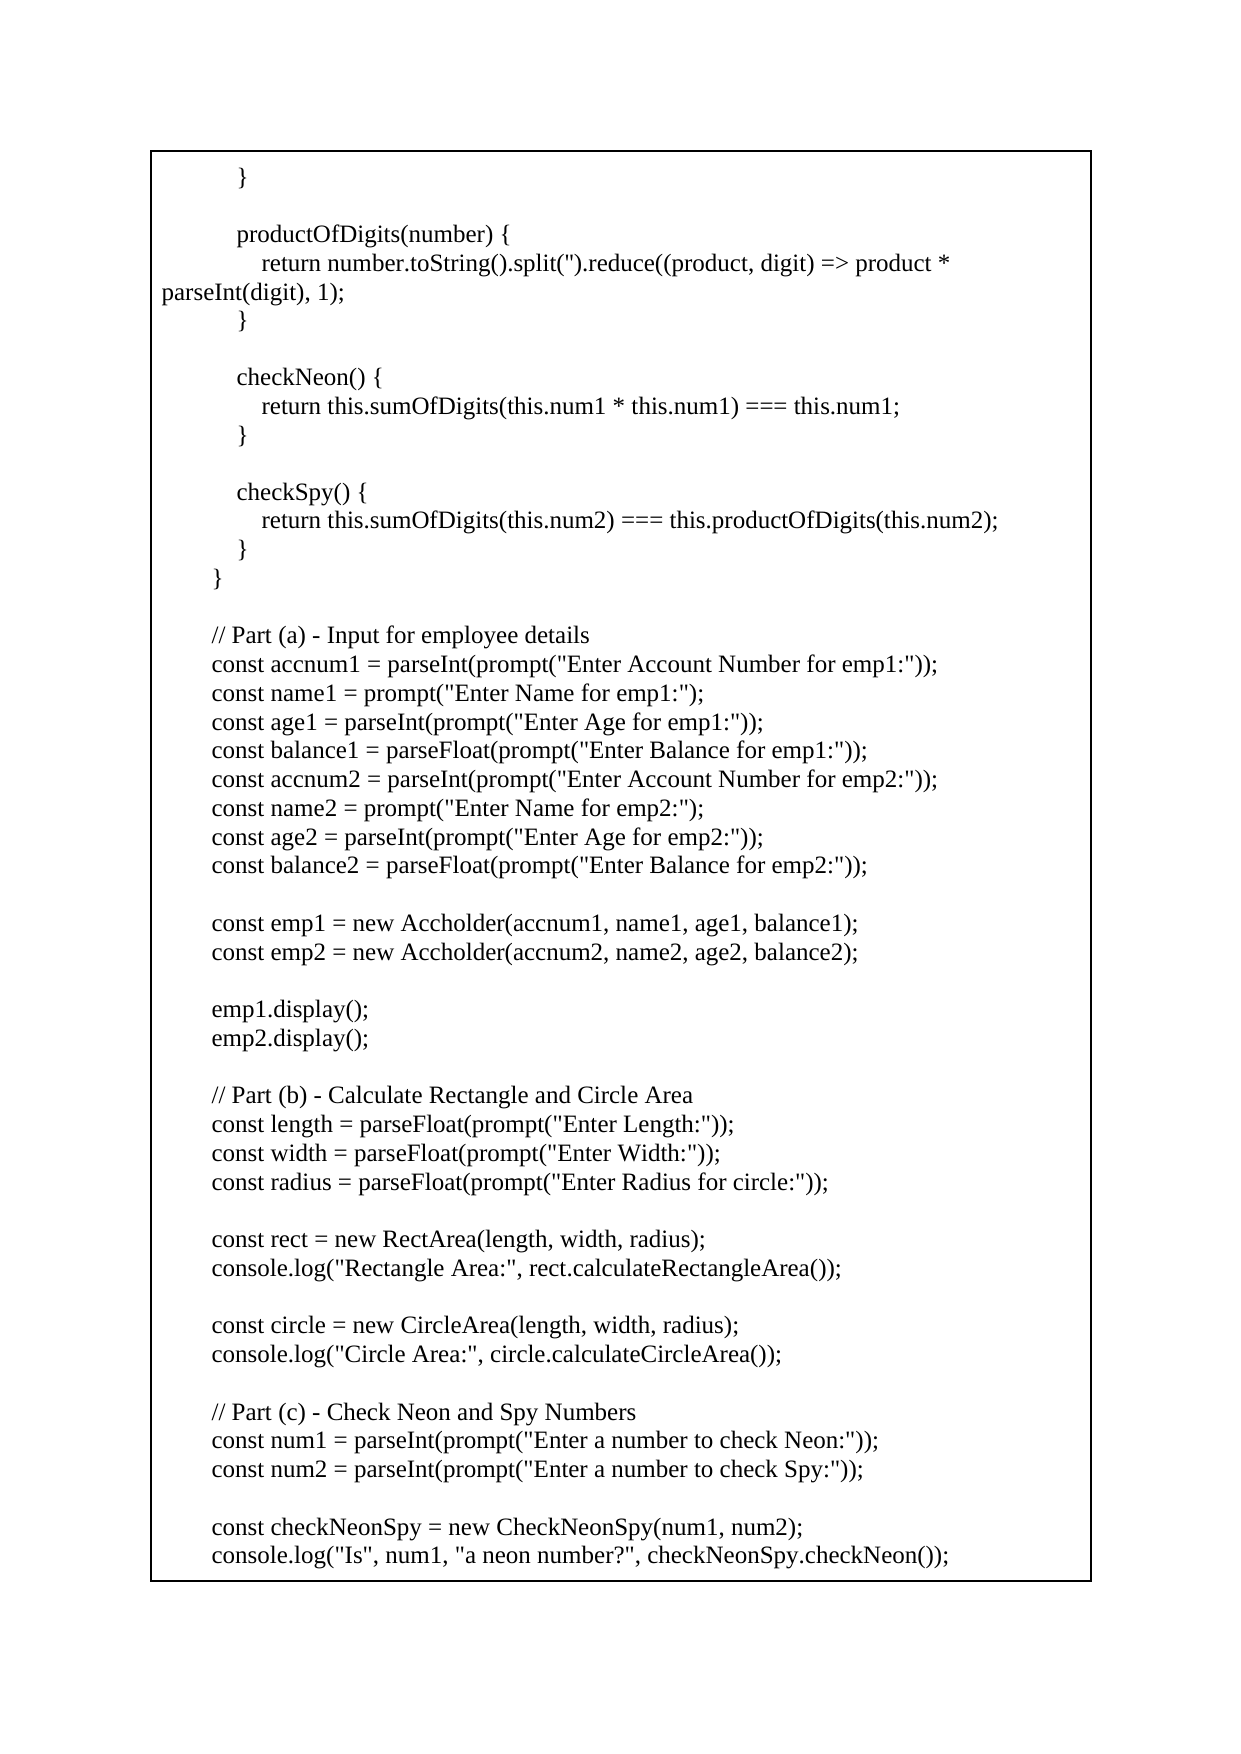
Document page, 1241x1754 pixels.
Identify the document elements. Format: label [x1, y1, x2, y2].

table_header [152, 152, 1090, 1579]
